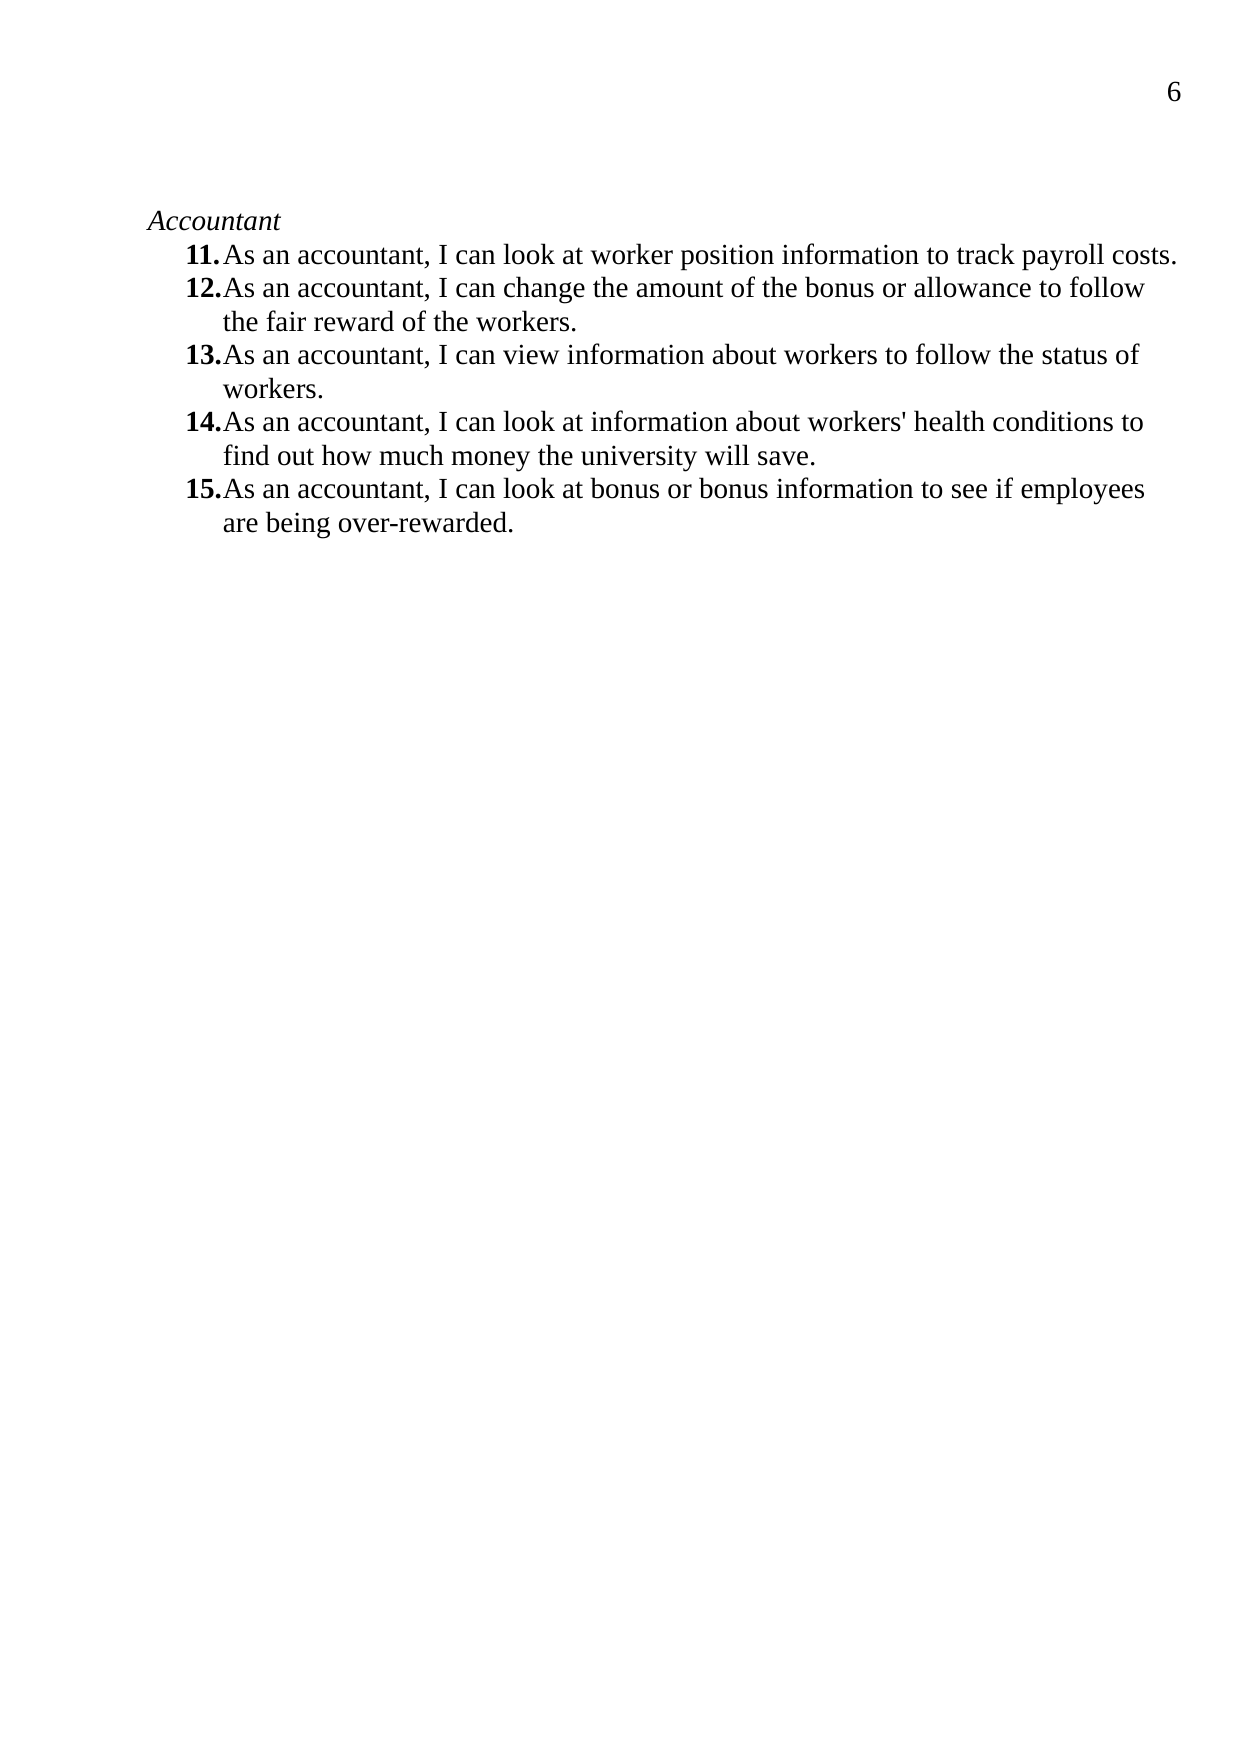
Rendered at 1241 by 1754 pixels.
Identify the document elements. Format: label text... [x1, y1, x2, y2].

list As an accountant, I can look at information about workers' health conditions to find out how much money the university will save. [185, 404, 1181, 472]
list As an accountant, I can look at worker position information to track payroll costs. [185, 237, 1181, 270]
text Accountant [148, 203, 1181, 237]
list As an accountant, I can view information about workers to follow the status of workers. [185, 337, 1181, 404]
list As an accountant, I can look at bonus or bonus information to see if employees are being over-rewarded. [185, 472, 1181, 539]
list As an accountant, I can change the amount of the bonus or allowance to follow the fair reward of the workers. [185, 270, 1181, 337]
